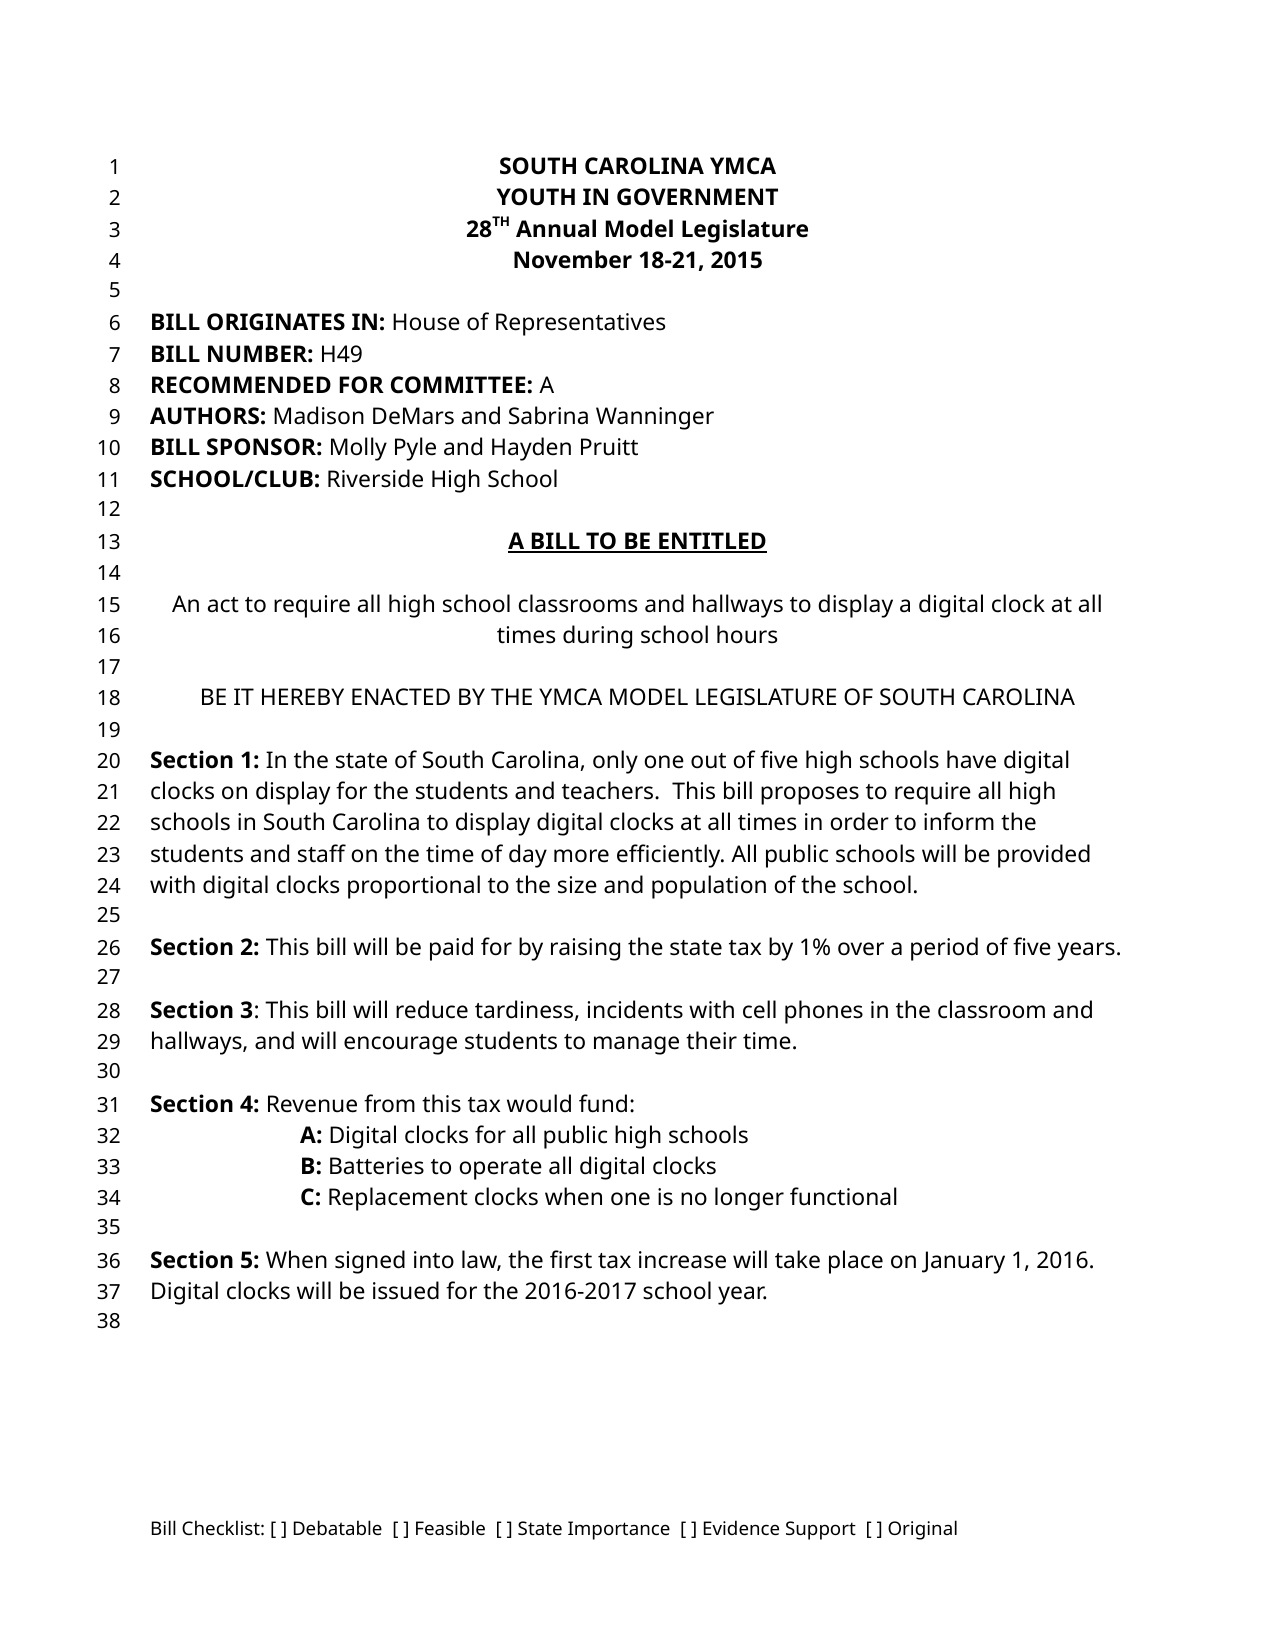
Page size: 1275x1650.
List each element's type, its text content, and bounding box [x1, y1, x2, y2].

text C: Replacement clocks when one is no longer functional [150, 1181, 1125, 1212]
text BILL NUMBER: H49 [150, 337, 1125, 369]
text YOUTH IN GOVERNMENT [150, 181, 1125, 212]
text SOUTH CAROLINA YMCA [150, 150, 1125, 181]
text B: Batteries to operate all digital clocks [150, 1150, 1125, 1181]
text Section 3: This bill will reduce tardiness, incidents with cell phones in the classroom and hallways, and will encourage students to manage their time. [150, 994, 1125, 1056]
text RECOMMENDED FOR COMMITTEE: A [150, 369, 1125, 400]
text SCHOOL/CLUB: Riverside High School [150, 462, 1125, 494]
text BILL SPONSOR: Molly Pyle and Hayden Pruitt [150, 431, 1125, 462]
text Section 1: In the state of South Carolina, only one out of five high schools have digital clocks on display for the students and teachers. This bill proposes to require all high schools in South Carolina to display digital clocks at all times in order to inform the students and staff on the time of day more efficiently. All public schools will be provided with digital clocks proportional to the size and population of the school. [150, 744, 1125, 900]
text A BILL TO BE ENTITLED [150, 525, 1125, 556]
text BE IT HEREBY ENACTED BY THE YMCA MODEL LEGISLATURE OF SOUTH CAROLINA [150, 681, 1125, 712]
text Section 2: This bill will be paid for by raising the state tax by 1% over a period of five years. [150, 931, 1125, 962]
text Section 4: Revenue from this tax would fund: [150, 1087, 1125, 1119]
text 28TH Annual Model Legislature [150, 212, 1125, 244]
text AUTHORS: Madison DeMars and Sabrina Wanninger [150, 400, 1125, 431]
text Section 5: When signed into law, the first tax increase will take place on January 1, 2016. Digital clocks will be issued for the 2016-2017 school year. [150, 1244, 1125, 1306]
text A: Digital clocks for all public high schools [150, 1119, 1125, 1150]
text November 18-21, 2015 [150, 244, 1125, 275]
text BILL ORIGINATES IN: House of Representatives [150, 306, 1125, 337]
text An act to require all high school classrooms and hallways to display a digital clock at all times during school hours [150, 587, 1125, 650]
